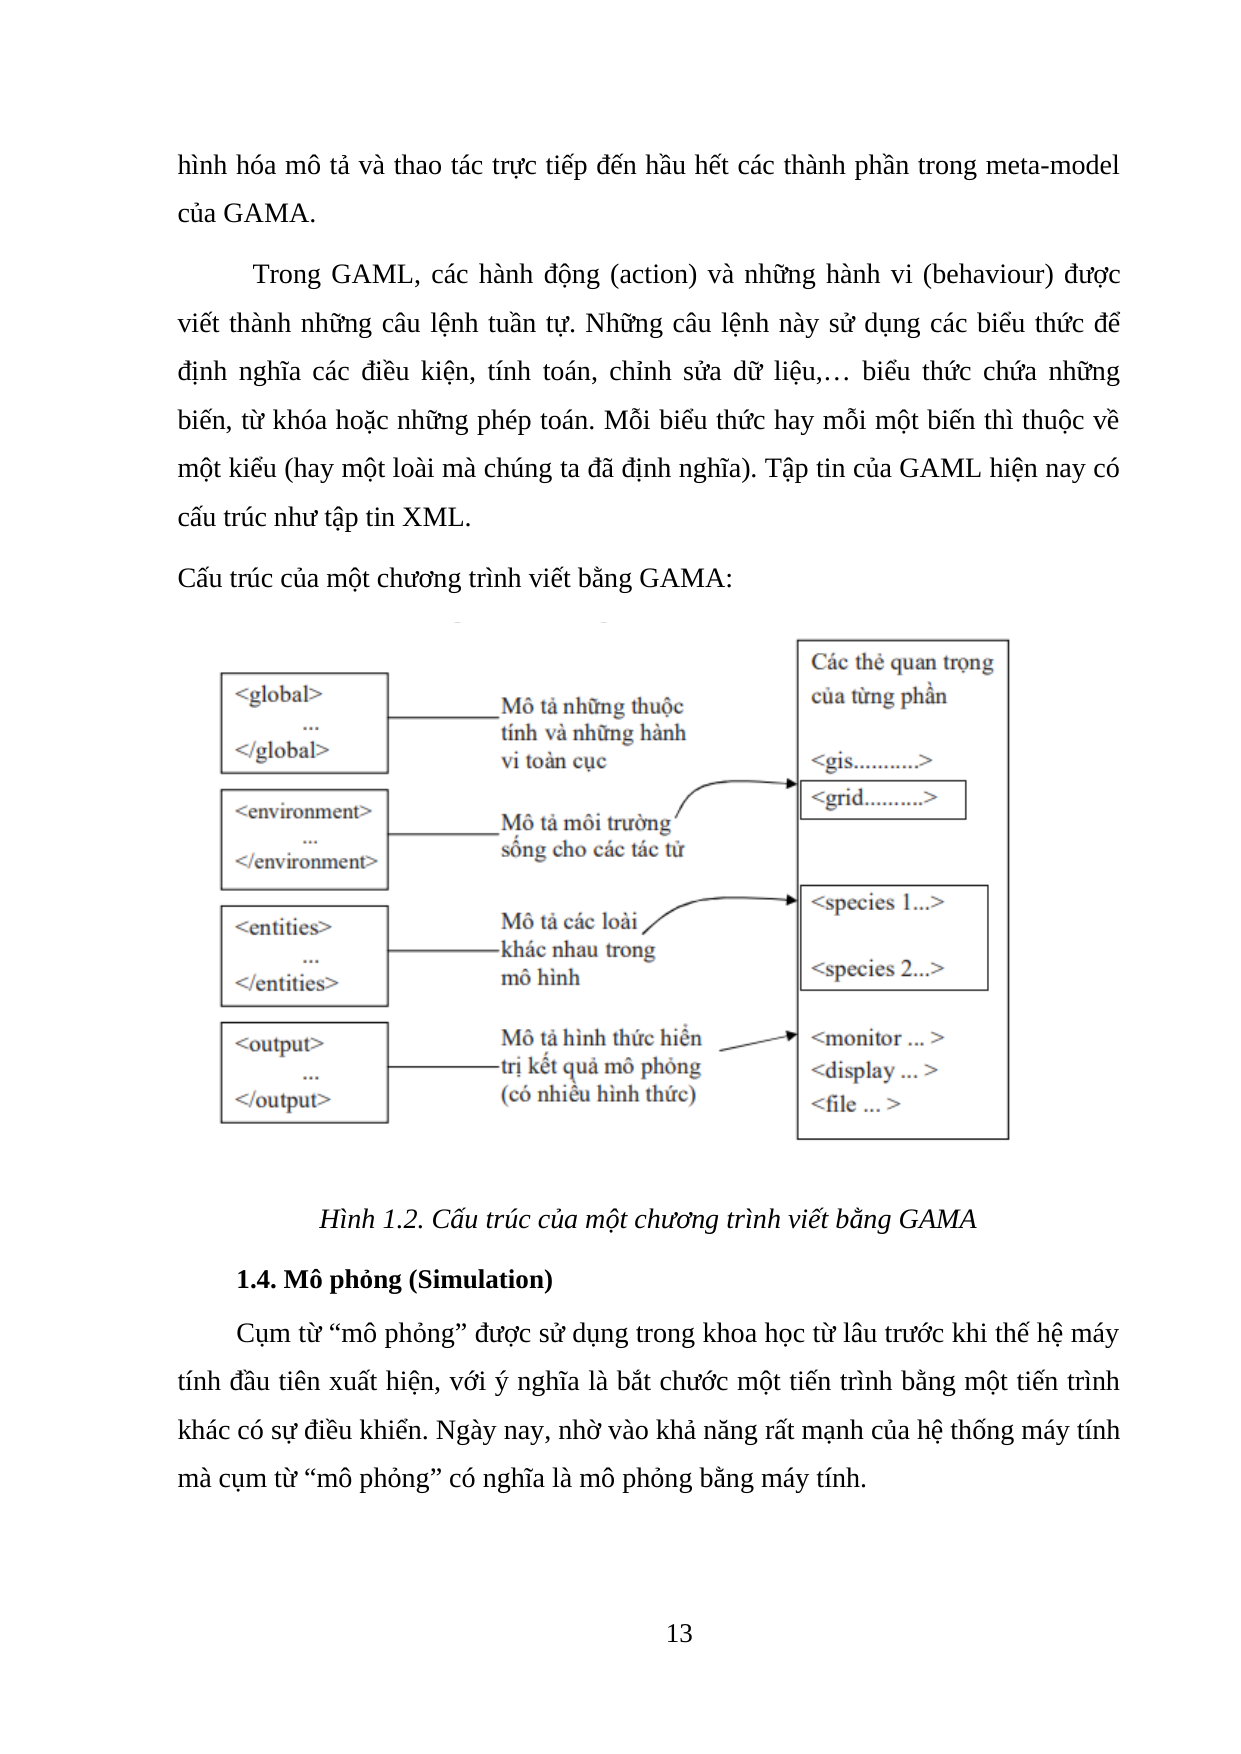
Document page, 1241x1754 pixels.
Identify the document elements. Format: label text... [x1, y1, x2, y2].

picture [177, 622, 1123, 1174]
text Cấu trúc của một chương trình viết bằng GAMA: [177, 561, 1122, 593]
text Hình 1.2. Cấu trúc của một chương trình viết bằng GAMA [177, 1202, 1122, 1234]
subtitle 1.4. Mô phỏng (Simulation) [177, 1263, 1122, 1294]
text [177, 148, 1122, 229]
text Cụm từ “mô phỏng” được sử dụng trong khoa học từ lâu trước khi thế hệ máy tính đầu tiên xuất hiện, với ý nghĩa là bắt chước một tiến trình bằng một tiến trình khác có sự điều khiển. Ngày nay, nhờ vào khả năng rất mạnh của hệ thống máy tính mà cụm từ “mô phỏng” có nghĩa là mô phỏng bằng máy tính. [177, 1316, 1122, 1494]
text Trong GAML, các hành động (action) và những hành vi (behaviour) được viết thành những câu lệnh tuần tự. Những câu lệnh này sử dụng các biểu thức để định nghĩa các điều kiện, tính toán, chỉnh sửa dữ liệu,… biểu thức chứa những biến, từ khóa hoặc những phép toán. Mỗi biểu thức hay mỗi một biến thì thuộc về một kiểu (hay một loài mà chúng ta đã định nghĩa). Tập tin của GAML hiện nay có cấu trúc như tập tin XML. [177, 257, 1122, 532]
